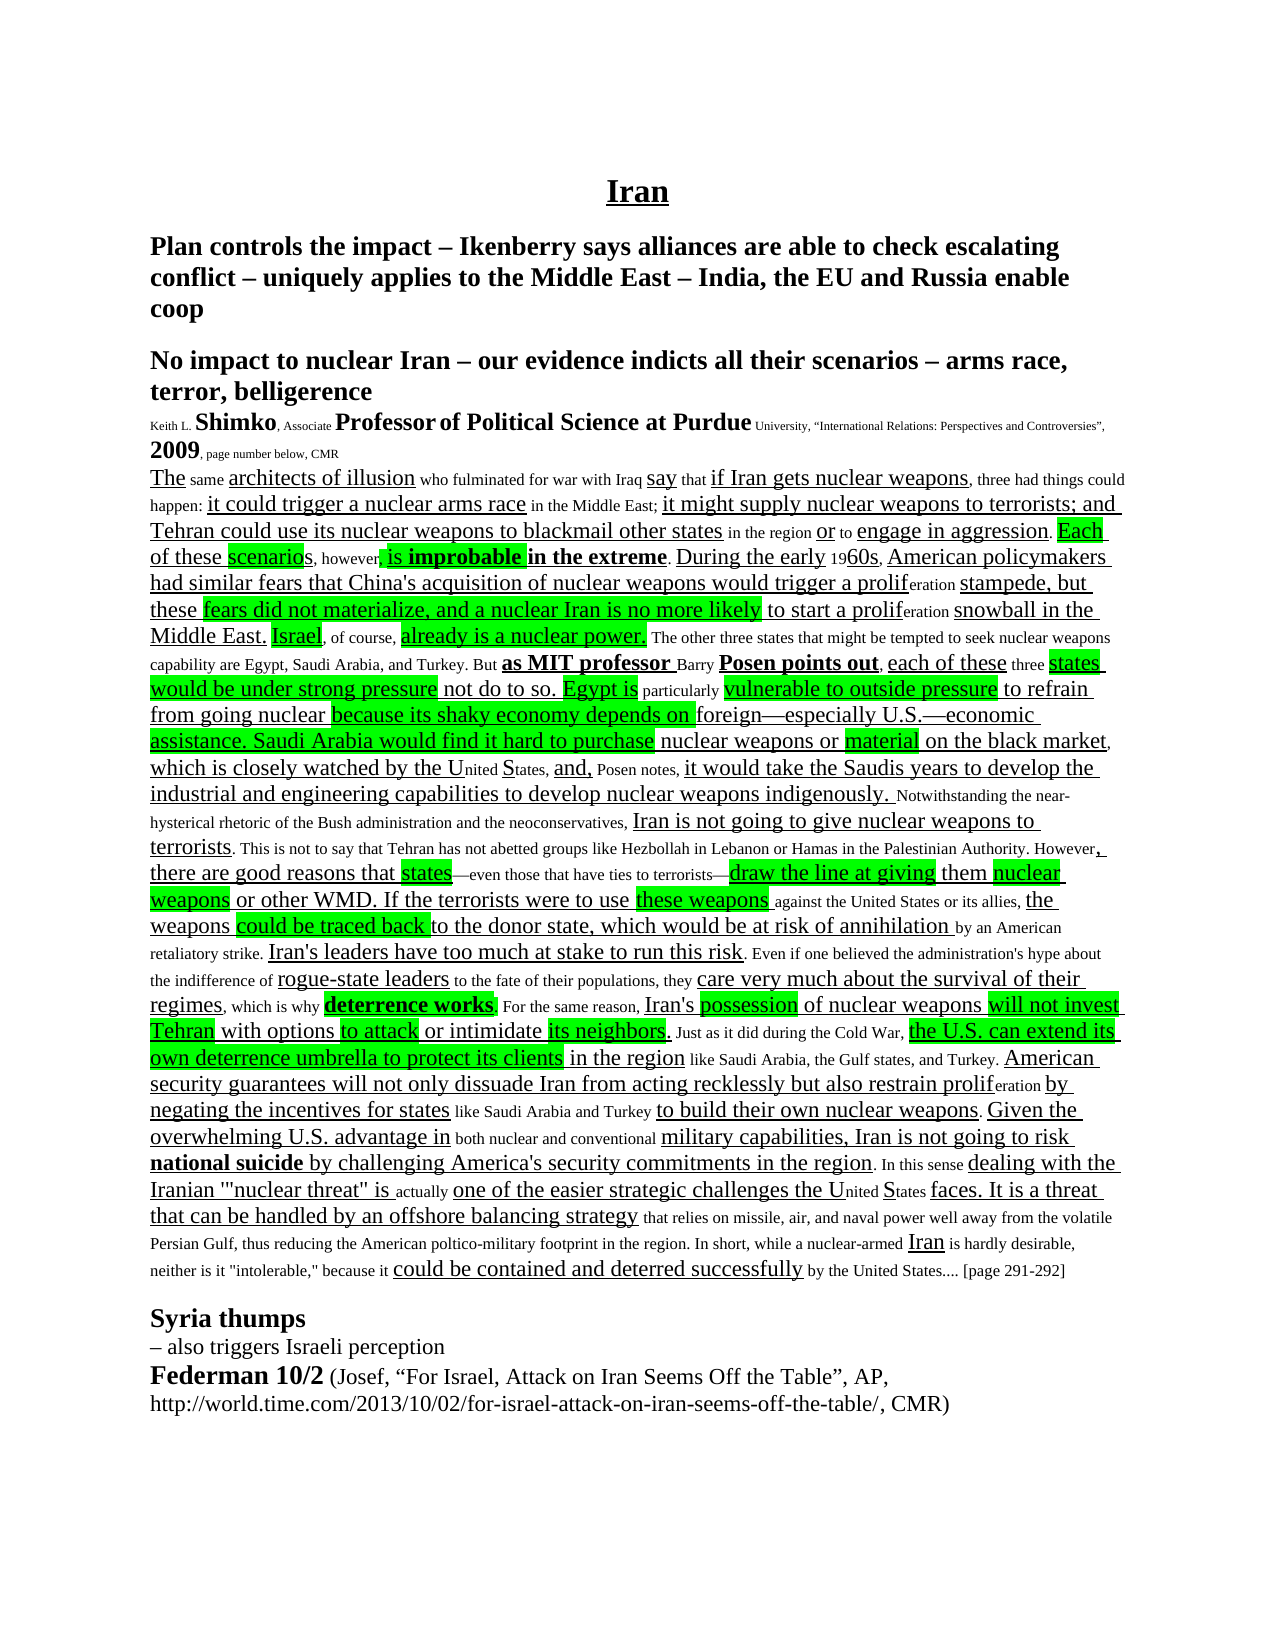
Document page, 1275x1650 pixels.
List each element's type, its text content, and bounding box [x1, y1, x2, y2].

text Federman 10/2 (Josef, “For Israel, Attack on Iran Seems Off the Table”, AP, http://world.time.com/2013/10/02/for-israel-attack-on-iran-seems-off-the-table/, CMR) [150, 1359, 1125, 1417]
subtitle Plan controls the impact – Ikenberry says alliances are able to check escalating conflict – uniquely applies to the Middle East – India, the EU and Russia enable coop [150, 230, 1125, 323]
text Keith L. Shimko, Associate Professor of Political Science at Purdue University, “International Relations: Perspectives and Controversies”, 2009, page number below, CMR [150, 407, 1125, 464]
text The same architects of illusion who fulminated for war with Iraq say that if Iran gets nuclear weapons, three had things could happen: it could trigger a nuclear arms race in the Middle East; it might supply nuclear weapons to terrorists; and Tehran could use its nuclear weapons to blackmail other states in the region or to engage in aggression. Each of these scenarios, however, is improbable in the extreme. During the early 1960s, American policymakers had similar fears that China's acquisition of nuclear weapons would trigger a proliferation stampede, but these fears did not materialize, and a nuclear Iran is no more likely to start a proliferation snowball in the Middle East. Israel, of course, already is a nuclear power. The other three states that might be tempted to seek nuclear weapons capability are Egypt, Saudi Arabia, and Turkey. But as MIT professor Barry Posen points out, each of these three states would be under strong pressure not do to so. Egypt is particularly vulnerable to outside pressure to refrain from going nuclear because its shaky economy depends on foreign—especially U.S.—economic assistance. Saudi Arabia would find it hard to purchase nuclear weapons or material on the black market, which is closely watched by the United States, and, Posen notes, it would take the Saudis years to develop the industrial and engineering capabilities to develop nuclear weapons indigenously. Notwithstanding the near-hysterical rhetoric of the Bush administration and the neoconservatives, Iran is not going to give nuclear weapons to terrorists. This is not to say that Tehran has not abetted groups like Hezbollah in Lebanon or Hamas in the Palestinian Authority. However, there are good reasons that states—even those that have ties to terrorists—draw the line at giving them nuclear weapons or other WMD. If the terrorists were to use these weapons against the United States or its allies, the weapons could be traced back to the donor state, which would be at risk of annihilation by an American retaliatory strike. Iran's leaders have too much at stake to run this risk. Even if one believed the administration's hype about the indifference of rogue-state leaders to the fate of their populations, they care very much about the survival of their regimes, which is why deterrence works. For the same reason, Iran's possession of nuclear weapons will not invest Tehran with options to attack or intimidate its neighbors. Just as it did during the Cold War, the U.S. can extend its own deterrence umbrella to protect its clients in the region like Saudi Arabia, the Gulf states, and Turkey. American security guarantees will not only dissuade Iran from acting recklessly but also restrain proliferation by negating the incentives for states like Saudi Arabia and Turkey to build their own nuclear weapons. Given the overwhelming U.S. advantage in both nuclear and conventional military capabilities, Iran is not going to risk national suicide by challenging America's security commitments in the region. In this sense dealing with the Iranian '"nuclear threat" is actually one of the easier strategic challenges the United States faces. It is a threat that can be handled by an offshore balancing strategy that relies on missile, air, and naval power well away from the volatile Persian Gulf, thus reducing the American poltico-military footprint in the region. In short, while a nuclear-armed Iran is hardly desirable, neither is it "intolerable," because it could be contained and deterred successfully by the United States.... [page 291-292] [150, 464, 1125, 1281]
subtitle No impact to nuclear Iran – our evidence indicts all their scenarios – arms race, terror, belligerence [150, 344, 1125, 407]
subtitle Iran [150, 171, 1125, 209]
text – also triggers Israeli perception [150, 1333, 1125, 1359]
subtitle Syria thumps [150, 1302, 1125, 1333]
